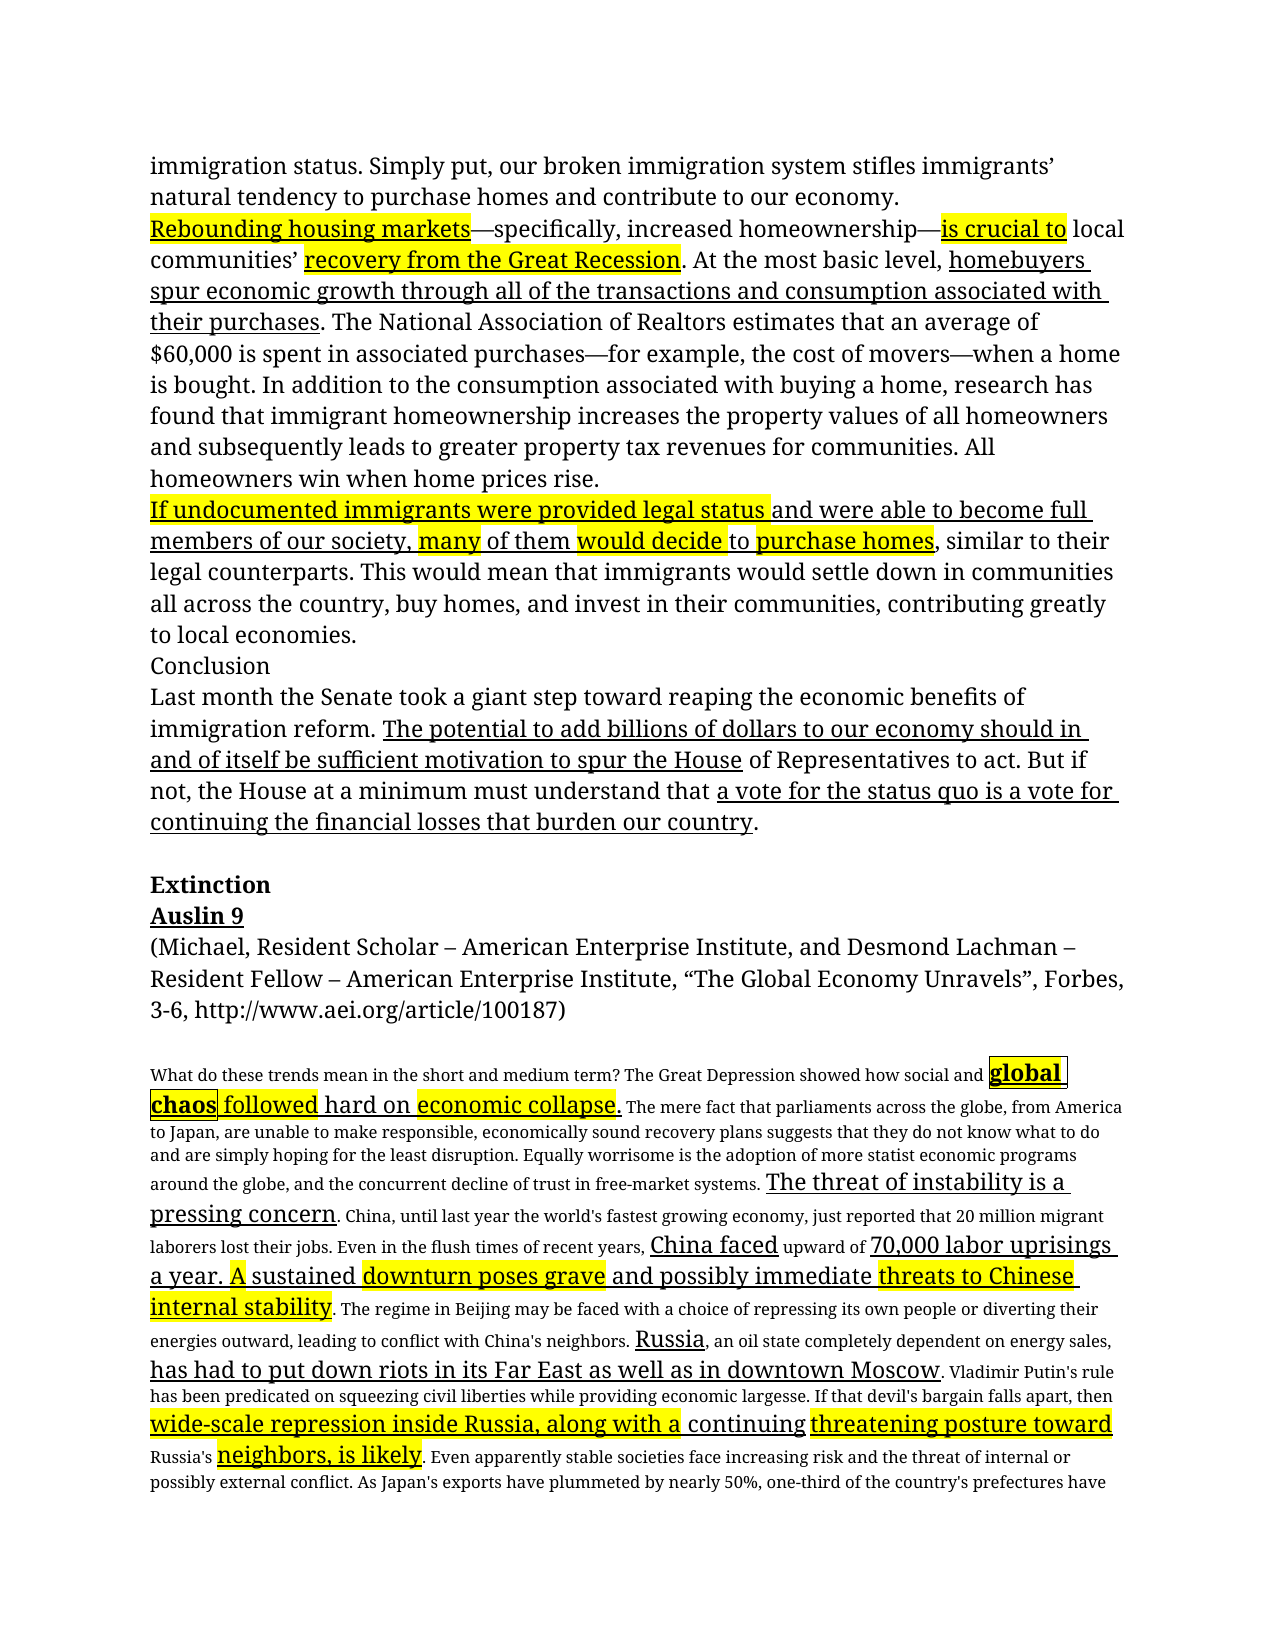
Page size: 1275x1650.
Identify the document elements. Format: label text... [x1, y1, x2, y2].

text Rebounding housing markets—specifically, increased homeownership—is crucial to local communities’ recovery from the Great Recession. At the most basic level, homebuyers spur economic growth through all of the transactions and consumption associated with their purchases. The National Association of Realtors estimates that an average of $60,000 is spent in associated purchases—for example, the cost of movers—when a home is bought. In addition to the consumption associated with buying a home, research has found that immigrant homeownership increases the property values of all homeowners and subsequently leads to greater property tax revenues for communities. All homeowners win when home prices rise. [150, 212, 1125, 494]
text Last month the Senate took a giant step toward reaping the economic benefits of immigration reform. The potential to add billions of dollars to our economy should in and of itself be sufficient motivation to spur the House of Representatives to act. But if not, the House at a minimum must understand that a vote for the status quo is a vote for continuing the financial losses that burden our country. [150, 681, 1125, 837]
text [150, 1056, 1125, 1493]
text Extinction [150, 869, 1125, 900]
text (Michael, Resident Scholar – American Enterprise Institute, and Desmond Lachman – Resident Fellow – American Enterprise Institute, “The Global Economy Unravels”, Forbes, 3-6, http://www.aei.org/article/100187) [150, 931, 1125, 1025]
text Auslin 9 [150, 900, 1125, 931]
text Conclusion [150, 650, 1125, 681]
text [150, 150, 1125, 212]
text If undocumented immigrants were provided legal status and were able to become full members of our society, many of them would decide to purchase homes, similar to their legal counterparts. This would mean that immigrants would settle down in communities all across the country, buy homes, and invest in their communities, contributing greatly to local economies. [150, 494, 1125, 650]
